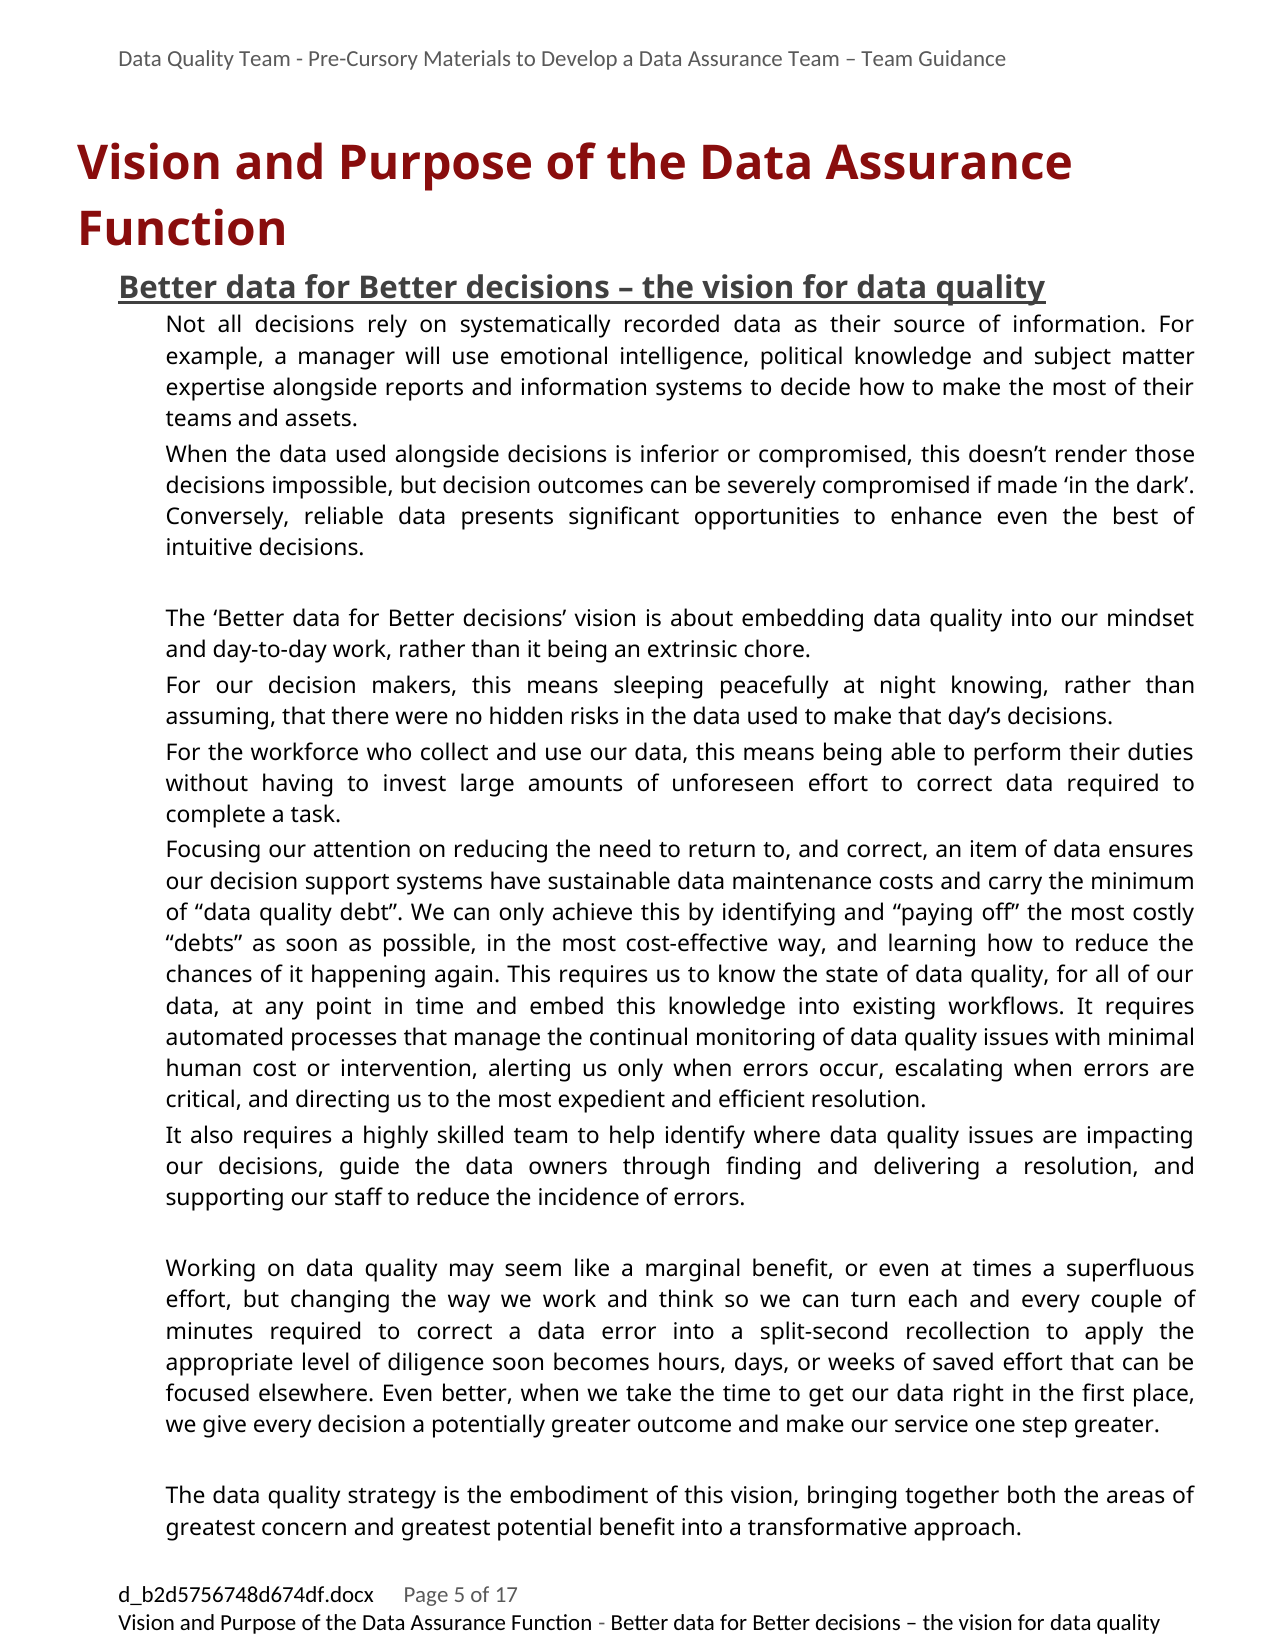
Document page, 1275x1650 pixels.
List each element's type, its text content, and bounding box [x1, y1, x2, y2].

subtitle Better data for Better decisions – the vision for data quality [118, 265, 1196, 308]
text For our decision makers, this means sleeping peacefully at night knowing, rather than assuming, that there were no hidden risks in the data used to make that day’s decisions. [165, 668, 1196, 731]
text For the workforce who collect and use our data, this means being able to perform their duties without having to invest large amounts of unforeseen effort to correct data required to complete a task. [165, 735, 1196, 829]
text Not all decisions rely on systematically recorded data as their source of information. For example, a manager will use emotional intelligence, political knowledge and subject matter expertise alongside reports and information systems to decide how to make the most of their teams and assets. [165, 308, 1196, 433]
text The data quality strategy is the embodiment of this vision, bringing together both the areas of greatest concern and greatest potential benefit into a transformative approach. [165, 1479, 1196, 1541]
subtitle Vision and Purpose of the Data Assurance Function [77, 128, 1196, 259]
text When the data used alongside decisions is inferior or compromised, this doesn’t render those decisions impossible, but decision outcomes can be severely compromised if made ‘in the dark’. Conversely, reliable data presents significant opportunities to enhance even the best of intuitive decisions. [165, 437, 1196, 562]
text The ‘Better data for Better decisions’ vision is about embedding data quality into our mindset and day-to-day work, rather than it being an extrinsic chore. [165, 602, 1196, 664]
text Focusing our attention on reducing the need to return to, and correct, an item of data ensures our decision support systems have sustainable data maintenance costs and carry the minimum of “data quality debt”. We can only achieve this by identifying and “paying off” the most costly “debts” as soon as possible, in the most cost-effective way, and learning how to reduce the chances of it happening again. This requires us to know the state of data quality, for all of our data, at any point in time and embed this knowledge into existing workflows. It requires automated processes that manage the continual monitoring of data quality issues with minimal human cost or intervention, alerting us only when errors occur, escalating when errors are critical, and directing us to the most expedient and efficient resolution. [165, 833, 1196, 1114]
text It also requires a highly skilled team to help identify where data quality issues are impacting our decisions, guide the data owners through finding and delivering a resolution, and supporting our staff to reduce the incidence of errors. [165, 1118, 1196, 1212]
text Working on data quality may seem like a marginal benefit, or even at times a superfluous effort, but changing the way we work and think so we can turn each and every couple of minutes required to correct a data error into a split-second recollection to apply the appropriate level of diligence soon becomes hours, days, or weeks of saved effort that can be focused elsewhere. Even better, when we take the time to get our data right in the first place, we give every decision a potentially greater outcome and make our service one step greater. [165, 1252, 1196, 1439]
